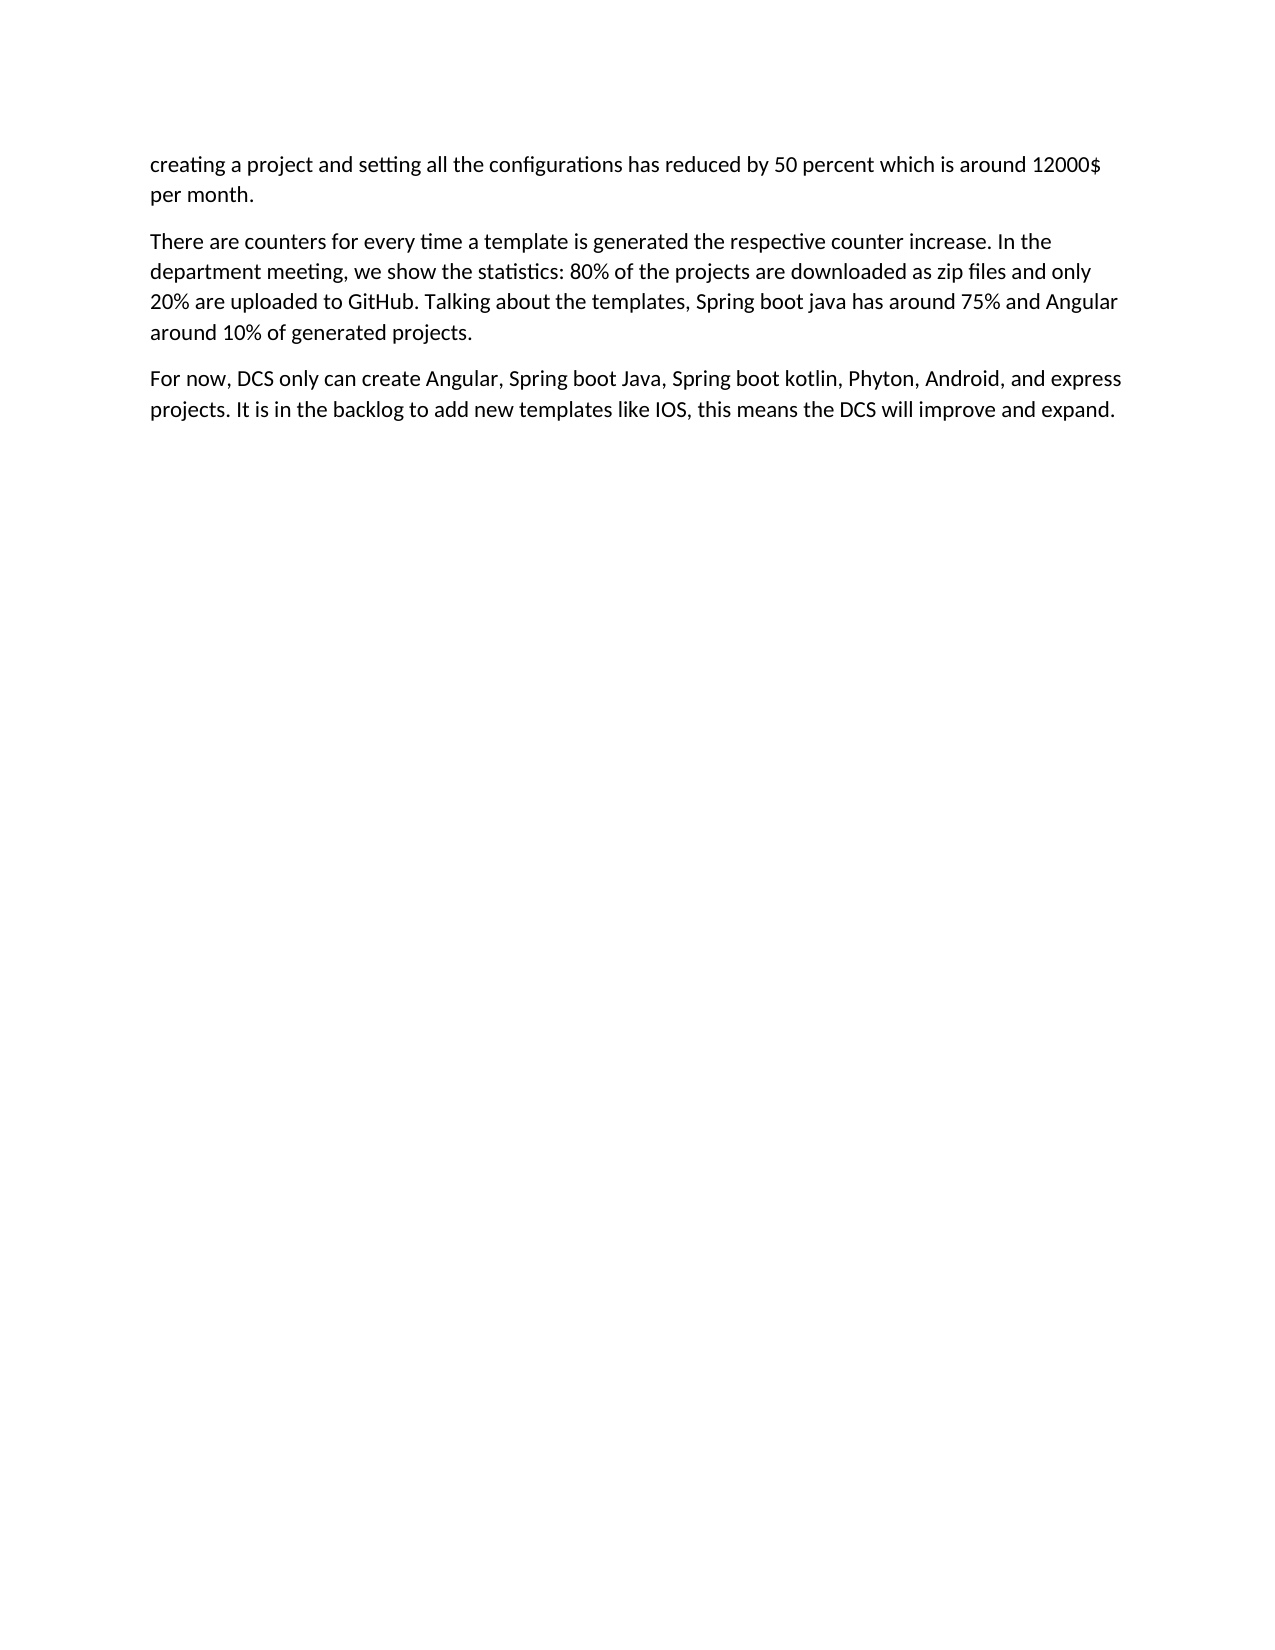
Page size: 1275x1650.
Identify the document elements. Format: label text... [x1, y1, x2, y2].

text There are counters for every time a template is generated the respective counter increase. In the department meeting, we show the statistics: 80% of the projects are downloaded as zip files and only 20% are uploaded to GitHub. Talking about the templates, Spring boot java has around 75% and Angular around 10% of generated projects. [150, 227, 1125, 346]
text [150, 150, 1125, 208]
text For now, DCS only can create Angular, Spring boot Java, Spring boot kotlin, Phyton, Android, and express projects. It is in the backlog to add new templates like IOS, this means the DCS will improve and expand. [150, 364, 1125, 423]
